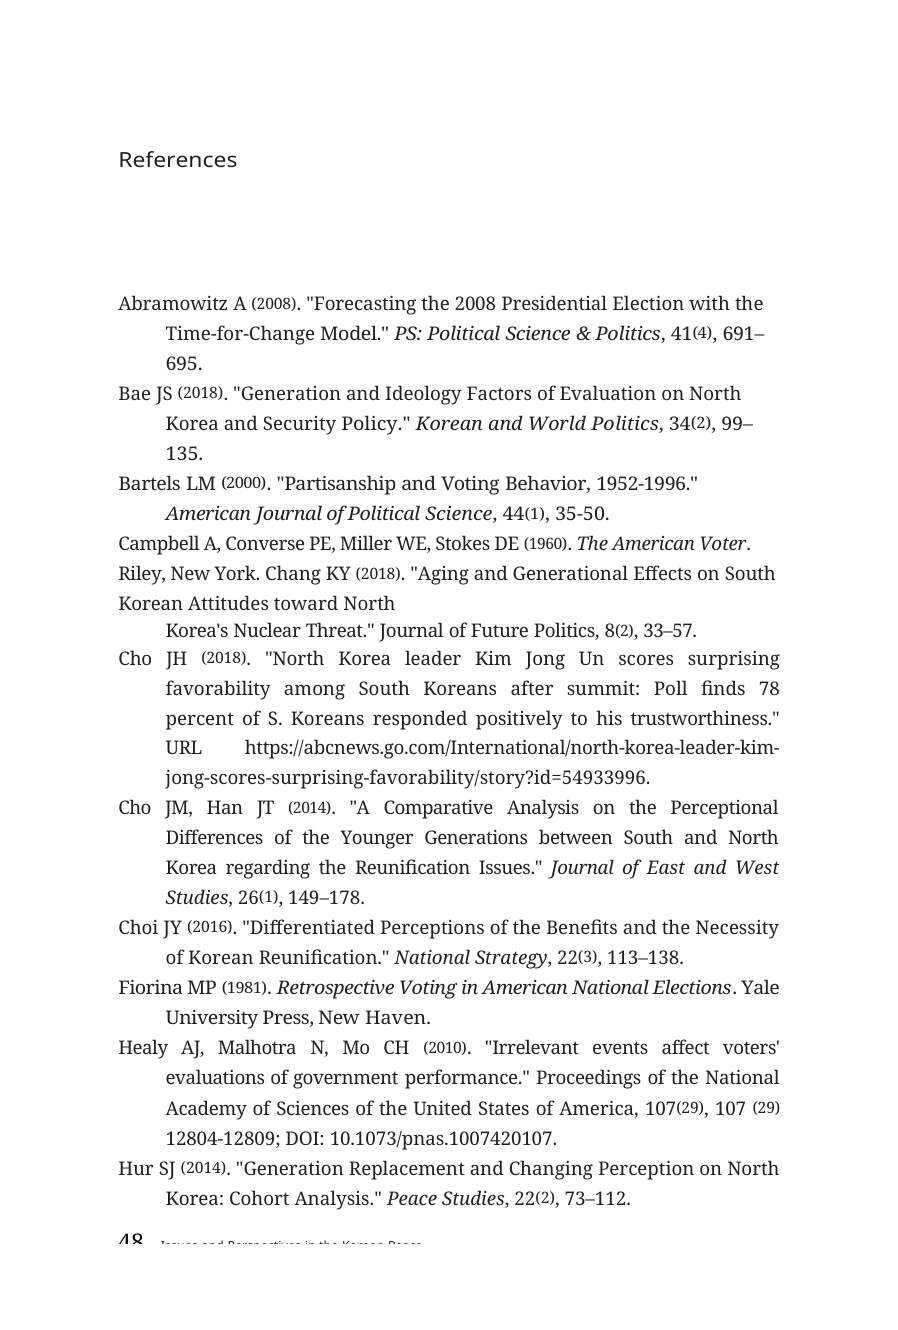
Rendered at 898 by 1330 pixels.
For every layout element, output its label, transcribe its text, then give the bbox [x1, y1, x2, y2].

text Cho JH (2018). "North Korea leader Kim Jong Un scores surprising favorability among South Koreans after summit: Poll finds 78 percent of S. Koreans responded positively to his trustworthiness." URL https://abcnews.go.com/International/north-korea-leader-kim- jong-scores-surprising-favorability/story?id=54933996. [118, 645, 780, 790]
text References [118, 145, 889, 173]
text Campbell A, Converse PE, Miller WE, Stokes DE (1960). The American Voter. Riley, New York. Chang KY (2018). "Aging and Generational Effects on South Korean Attitudes toward North [118, 531, 780, 616]
text Bartels LM (2000). "Partisanship and Voting Behavior, 1952-1996." American Journal of Political Science, 44(1), 35-50. [118, 470, 780, 526]
text Fiorina MP (1981). Retrospective Voting in American National Elections. Yale University Press, New Haven. [118, 974, 780, 1030]
text Hur SJ (2014). "Generation Replacement and Changing Perception on North Korea: Cohort Analysis." Peace Studies, 22(2), 73–112. [118, 1155, 780, 1211]
text Healy AJ, Malhotra N, Mo CH (2010). "Irrelevant events affect voters' evaluations of government performance." Proceedings of the National Academy of Sciences of the United States of America, 107(29), 107 (29) 12804-12809; DOI: 10.1073/pnas.1007420107. [118, 1034, 780, 1150]
text Abramowitz A (2008). "Forecasting the 2008 Presidential Election with the Time-for-Change Model." PS: Political Science & Politics, 41(4), 691–695. [118, 290, 780, 376]
text Cho JM, Han JT (2014). "A Comparative Analysis on the Perceptional Differences of the Younger Generations between South and North Korea regarding the Reunification Issues." Journal of East and West Studies, 26(1), 149–178. [118, 795, 780, 909]
text Bae JS (2018). "Generation and Ideology Factors of Evaluation on North Korea and Security Policy." Korean and World Politics, 34(2), 99–135. [118, 380, 780, 466]
text Choi JY (2016). "Differentiated Perceptions of the Benefits and the Necessity of Korean Reunification." National Strategy, 22(3), 113–138. [118, 914, 780, 970]
text Korea's Nuclear Threat." Journal of Future Politics, 8(2), 33–57. [165, 621, 889, 642]
